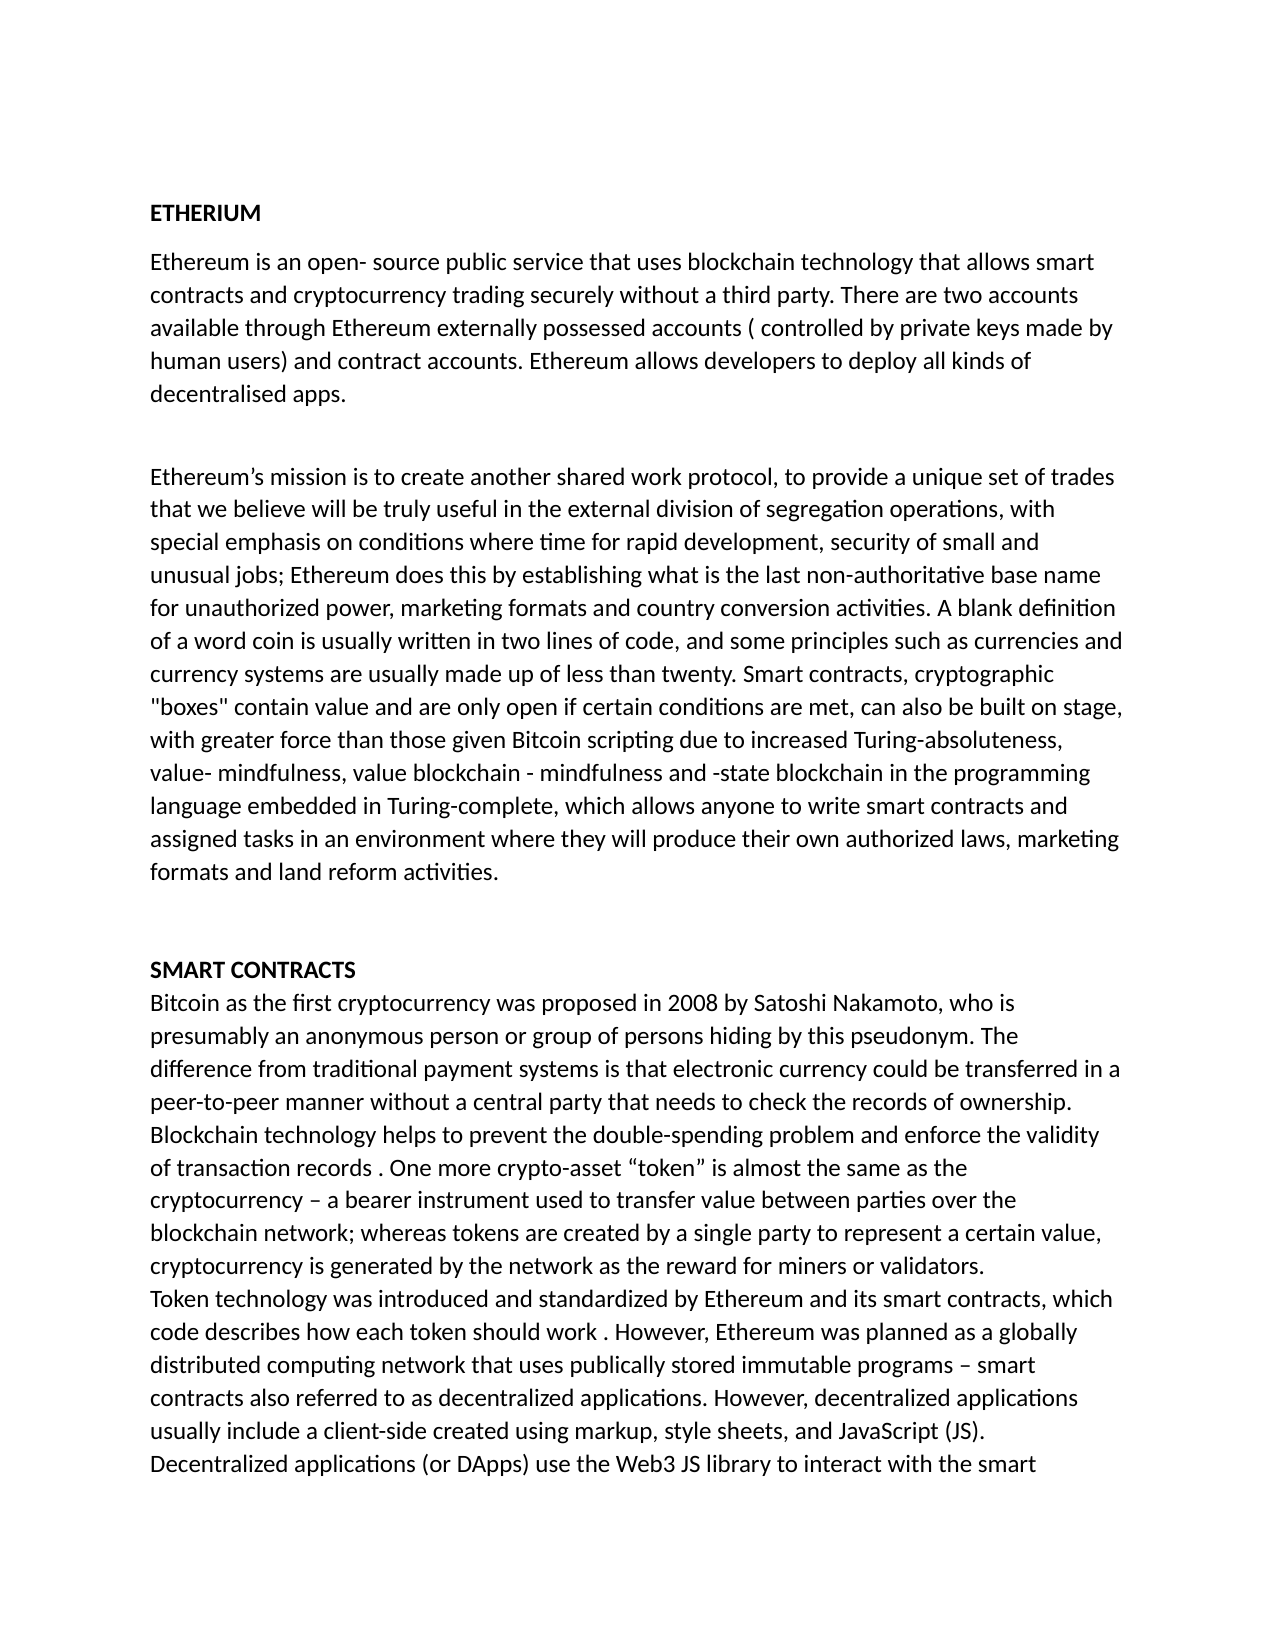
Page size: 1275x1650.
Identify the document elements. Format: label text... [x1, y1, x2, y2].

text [150, 954, 1125, 1478]
text ETHERIUM [150, 197, 1125, 227]
text Ethereum is an open- source public service that uses blockchain technology that allows smart contracts and cryptocurrency trading securely without a third party. There are two accounts available through Ethereum externally possessed accounts ( controlled by private keys made by human users) and contract accounts. Ethereum allows developers to deploy all kinds of decentralised apps. [150, 246, 1125, 409]
text Ethereum’s mission is to create another shared work protocol, to provide a unique set of trades that we believe will be truly useful in the external division of segregation operations, with special emphasis on conditions where time for rapid development, security of small and unusual jobs; Ethereum does this by establishing what is the last non-authoritative base name for unauthorized power, marketing formats and country conversion activities. A blank definition of a word coin is usually written in two lines of code, and some principles such as currencies and currency systems are usually made up of less than twenty. Smart contracts, cryptographic "boxes" contain value and are only open if certain conditions are met, can also be built on stage, with greater force than those given Bitcoin scripting due to increased Turing-absoluteness, value- mindfulness, value blockchain - mindfulness and -state blockchain in the programming language embedded in Turing-complete, which allows anyone to write smart contracts and assigned tasks in an environment where they will produce their own authorized laws, marketing formats and land reform activities. [150, 428, 1125, 886]
